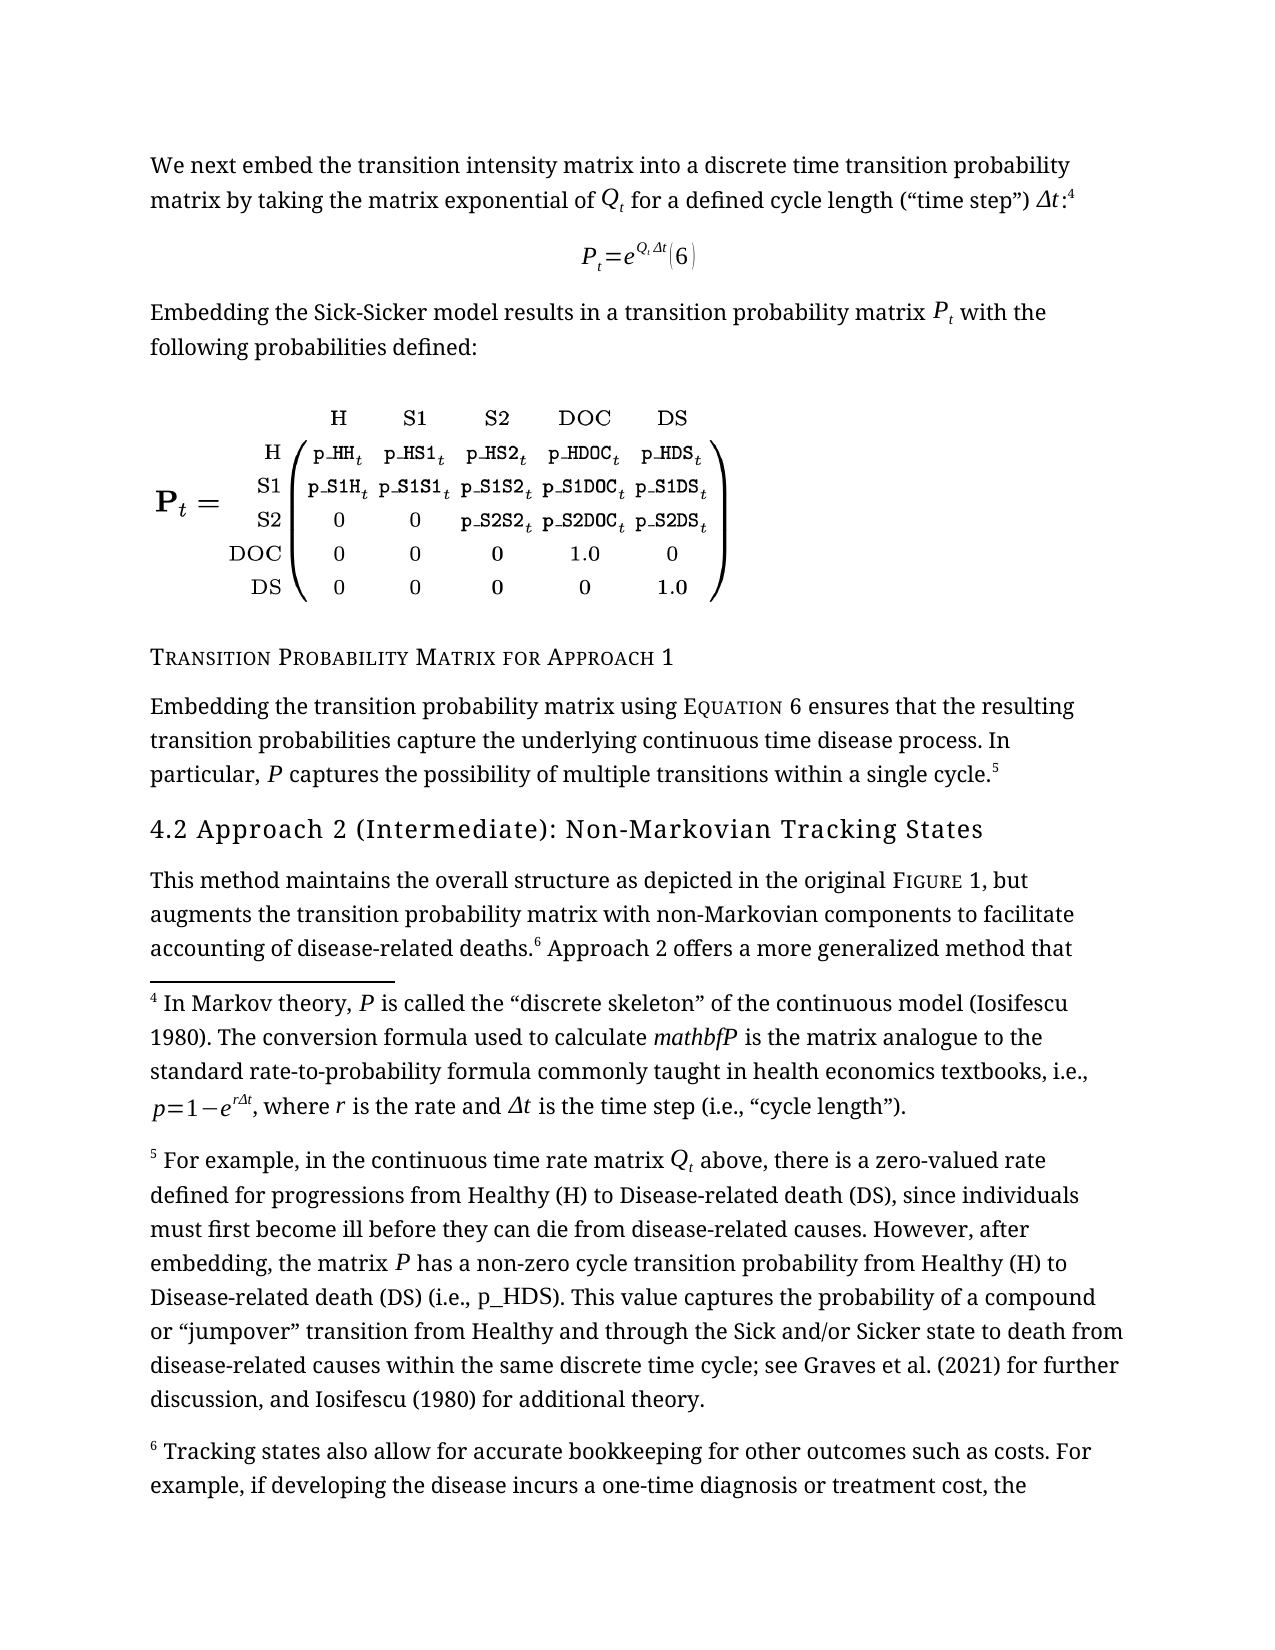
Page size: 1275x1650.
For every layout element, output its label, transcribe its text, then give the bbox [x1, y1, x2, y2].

text Embedding the transition probability matrix using Equation 6 ensures that the resulting transition probabilities capture the underlying continuous time disease process. In particular, captures the possibility of multiple transitions within a single cycle. [150, 691, 1125, 789]
text Embedding the Sick-Sicker model results in a transition probability matrix with the following probabilities defined: [150, 296, 1125, 362]
picture [150, 384, 736, 619]
text Transition Probability Matrix for Approach 1 [150, 641, 1125, 672]
text This method maintains the overall structure as depicted in the original Figure 1, but augments the transition probability matrix with non-Markovian components to facilitate accounting of disease-related deaths. Approach 2 offers a more generalized method that allows practitioners to accurately account for costs and/or health payoffs (such as YLLs) that are defined by transitions among health states, rather than occupancy in a health state. DALY outcomes can also be calculated directly, without the need to derive a vector of disease-related death transitions from the Markov trace (as required for Approach 1). [150, 864, 1125, 962]
subtitle 4.2 Approach 2 (Intermediate): Non-Markovian Tracking States [150, 812, 1125, 846]
text We next embed the transition intensity matrix into a discrete time transition probability matrix by taking the matrix exponential of for a defined cycle length (“time step”) : [150, 150, 1125, 215]
